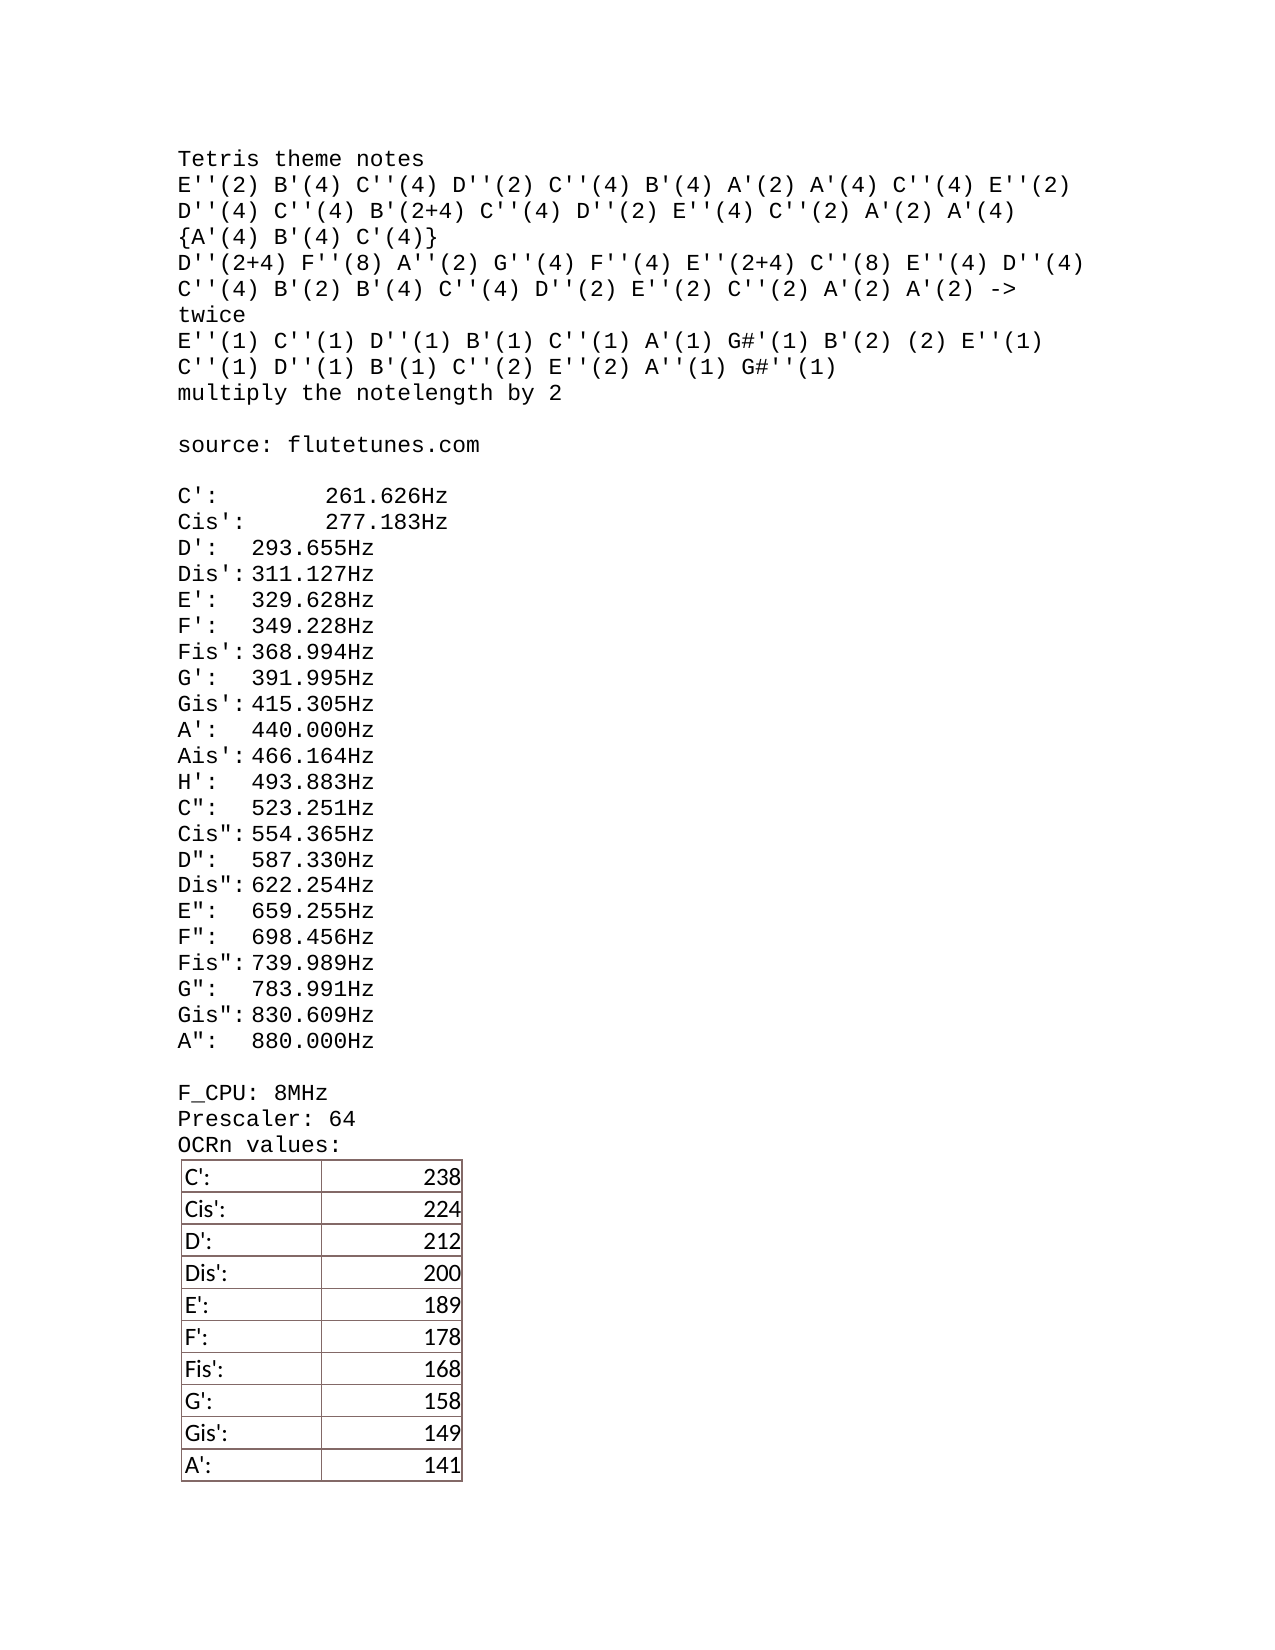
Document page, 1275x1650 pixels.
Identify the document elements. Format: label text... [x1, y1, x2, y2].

table_cell Dis': [182, 1257, 321, 1287]
text Cis': 277.183Hz [177, 511, 1098, 537]
text F_CPU: 8MHz [177, 1081, 1098, 1107]
text OCRn values: [177, 1133, 1098, 1159]
table_cell Cis': [182, 1193, 321, 1223]
text Prescaler: 64 [177, 1107, 1098, 1133]
text E''(2) B'(4) C''(4) D''(2) C''(4) B'(4) A'(2) A'(4) C''(4) E''(2) D''(4) C''(4) B'(2+4) C''(4) D''(2) E''(4) C''(2) A'(2) A'(4) {A'(4) B'(4) C'(4)} [177, 173, 1098, 251]
text F': 349.228Hz [177, 614, 1098, 640]
text E': 329.628Hz [177, 588, 1098, 614]
text A': 440.000Hz [177, 718, 1098, 744]
text Ais': 466.164Hz [177, 744, 1098, 770]
text E''(1) C''(1) D''(1) B'(1) C''(1) A'(1) G#'(1) B'(2) (2) E''(1) C''(1) D''(1) B'(1) C''(2) E''(2) A''(1) G#''(1) [177, 329, 1098, 381]
table_cell 189 [322, 1289, 461, 1319]
table_cell G': [182, 1385, 321, 1416]
table_header 238 [322, 1161, 461, 1191]
text source: flutetunes.com [177, 433, 1098, 459]
text F": 698.456Hz [177, 926, 1098, 952]
text Dis': 311.127Hz [177, 563, 1098, 588]
text Cis": 554.365Hz [177, 822, 1098, 848]
text G": 783.991Hz [177, 978, 1098, 1003]
table_cell 158 [322, 1385, 461, 1416]
table_header C': [182, 1161, 321, 1191]
table_cell 200 [322, 1257, 461, 1287]
text Dis": 622.254Hz [177, 874, 1098, 900]
table_cell D': [182, 1225, 321, 1255]
table_cell A': [182, 1450, 321, 1480]
text G': 391.995Hz [177, 666, 1098, 692]
text Fis': 368.994Hz [177, 640, 1098, 666]
text Fis": 739.989Hz [177, 952, 1098, 978]
text D": 587.330Hz [177, 848, 1098, 874]
table_cell 178 [322, 1321, 461, 1352]
text multiply the notelength by 2 [177, 381, 1098, 407]
table_cell Fis': [182, 1353, 321, 1384]
table_cell F': [182, 1321, 321, 1352]
text A": 880.000Hz [177, 1029, 1098, 1055]
table_cell 149 [322, 1417, 461, 1448]
text Gis': 415.305Hz [177, 692, 1098, 718]
text Tetris theme notes [177, 148, 1098, 173]
text C': 261.626Hz [177, 485, 1098, 511]
text C": 523.251Hz [177, 796, 1098, 822]
text D''(2+4) F''(8) A''(2) G''(4) F''(4) E''(2+4) C''(8) E''(4) D''(4) C''(4) B'(2) B'(4) C''(4) D''(2) E''(2) C''(2) A'(2) A'(2) -> twice [177, 251, 1098, 329]
text E": 659.255Hz [177, 900, 1098, 926]
text Gis": 830.609Hz [177, 1003, 1098, 1029]
table_cell 212 [322, 1225, 461, 1255]
table_cell 141 [322, 1450, 461, 1480]
table_cell 224 [322, 1193, 461, 1223]
table_cell Gis': [182, 1417, 321, 1448]
text D': 293.655Hz [177, 537, 1098, 563]
table_cell E': [182, 1289, 321, 1319]
table_cell 168 [322, 1353, 461, 1384]
text H': 493.883Hz [177, 770, 1098, 796]
